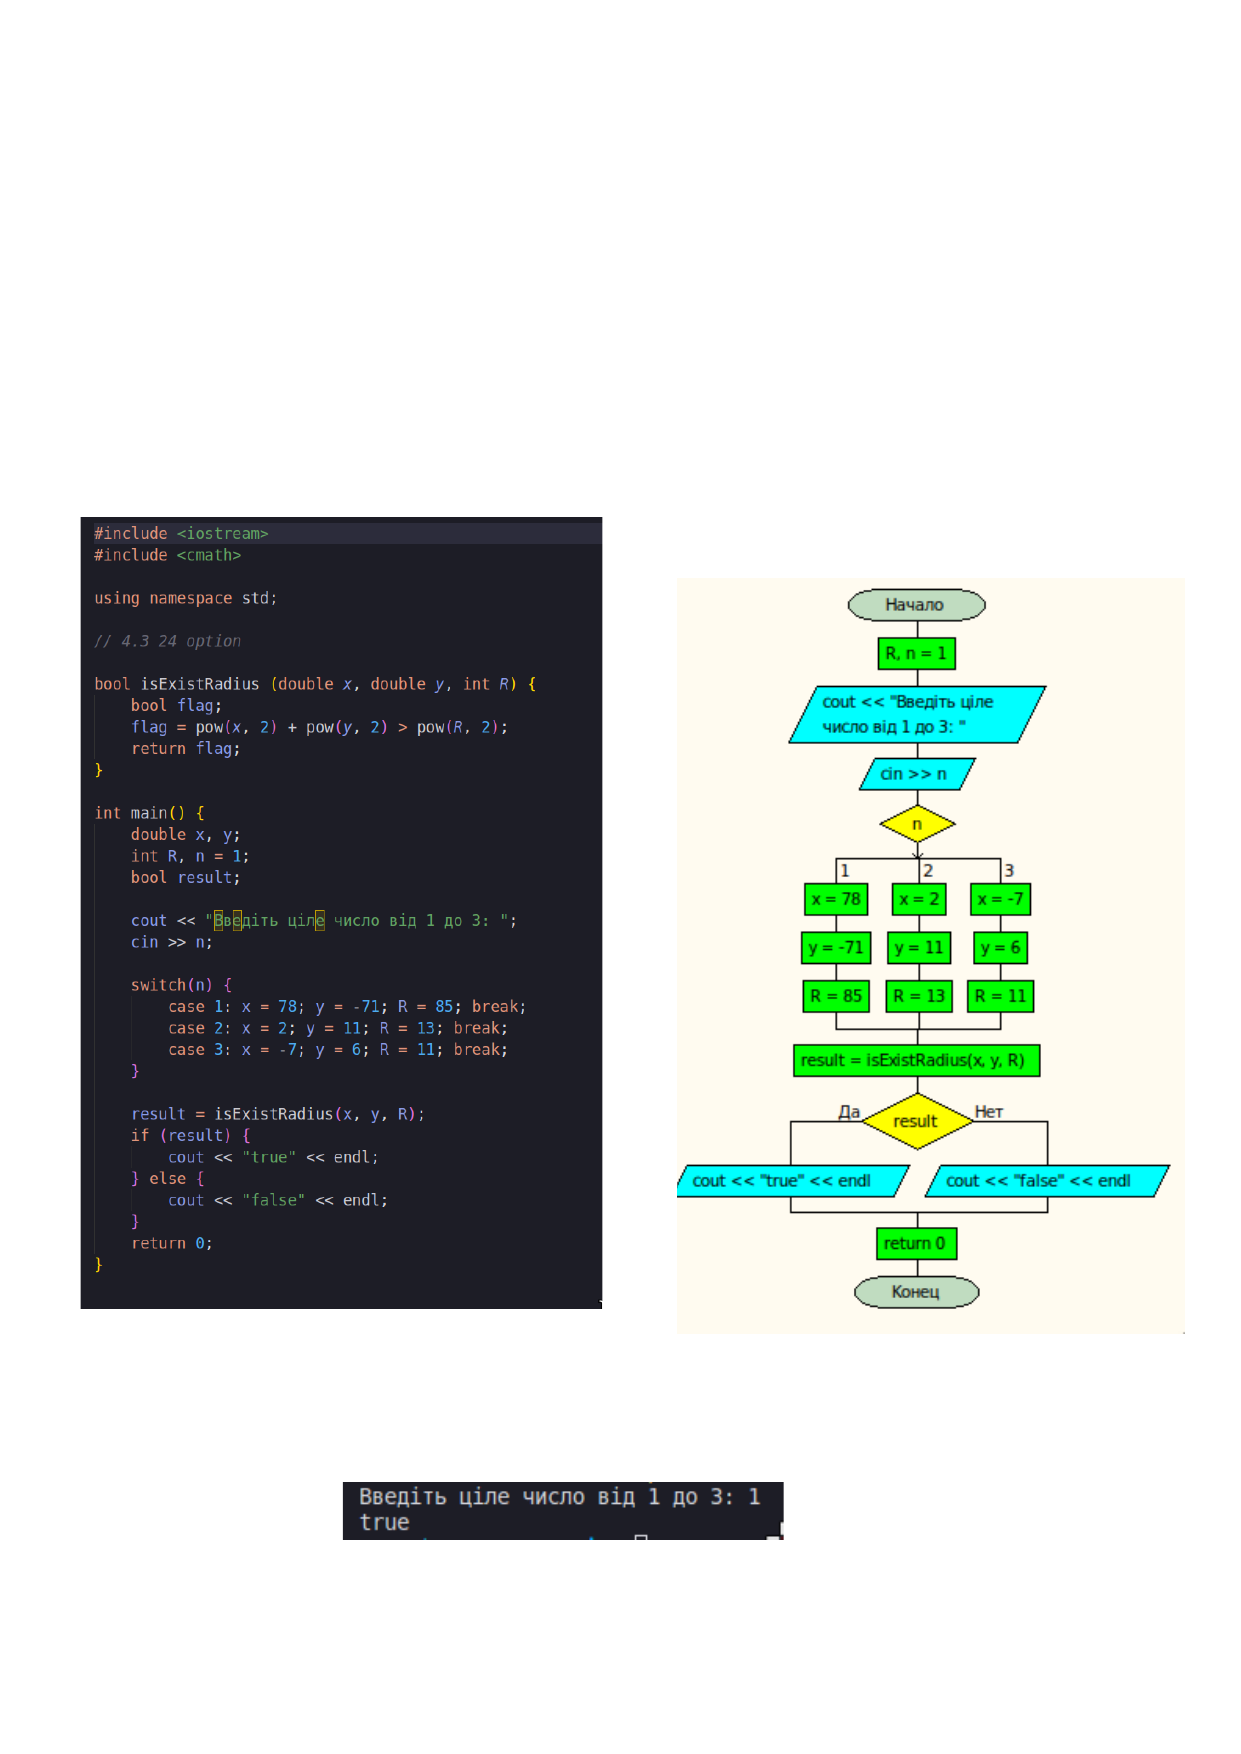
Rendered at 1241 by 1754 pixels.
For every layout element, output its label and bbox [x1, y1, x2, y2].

picture [342, 1482, 784, 1540]
picture [80, 517, 603, 1309]
picture [677, 578, 1185, 1334]
